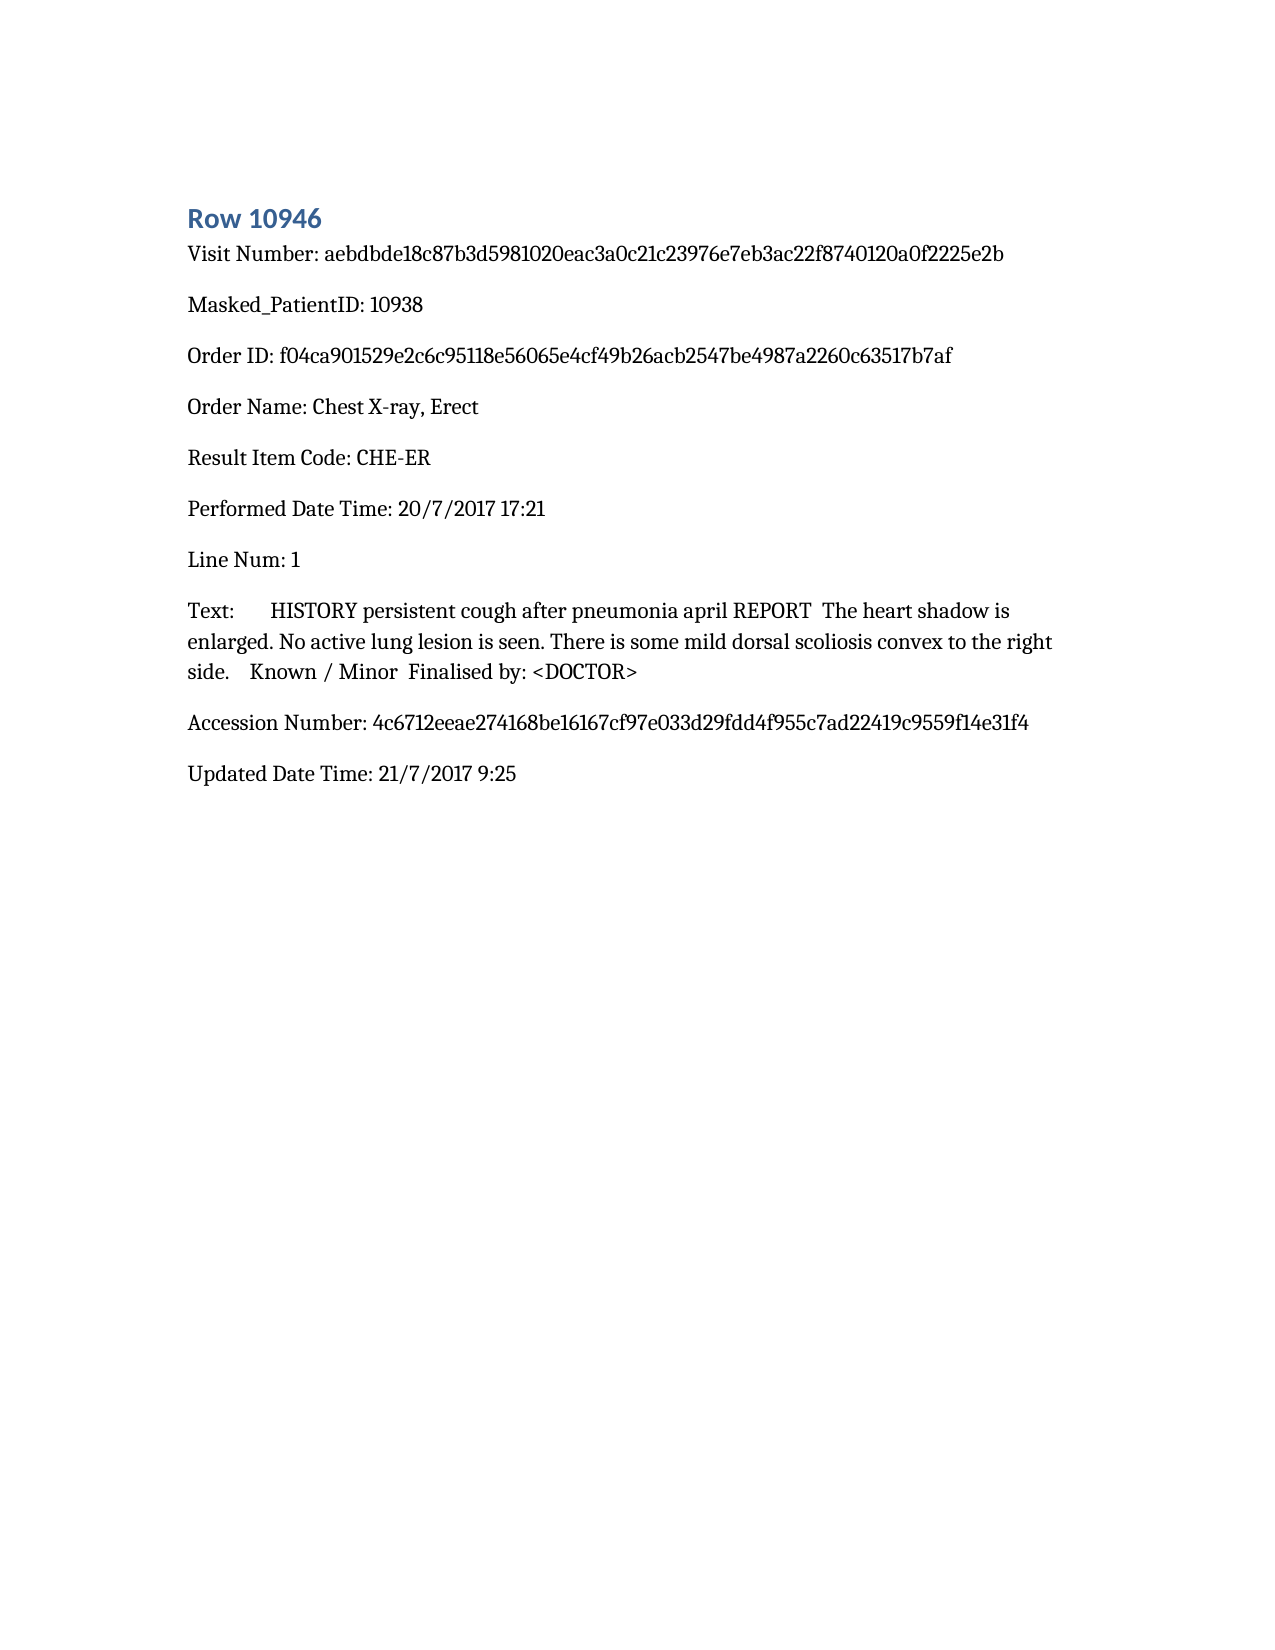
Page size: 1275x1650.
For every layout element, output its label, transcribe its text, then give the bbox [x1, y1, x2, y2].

text Line Num: 1 [187, 547, 1087, 573]
text Masked_PatientID: 10938 [187, 292, 1087, 318]
text Accession Number: 4c6712eeae274168be16167cf97e033d29fdd4f955c7ad22419c9559f14e31f4 [187, 710, 1087, 736]
subtitle Row 10946 [187, 200, 1087, 236]
text Order Name: Chest X-ray, Erect [187, 394, 1087, 420]
text Updated Date Time: 21/7/2017 9:25 [187, 761, 1087, 787]
text Order ID: f04ca901529e2c6c95118e56065e4cf49b26acb2547be4987a2260c63517b7af [187, 343, 1087, 369]
text Visit Number: aebdbde18c87b3d5981020eac3a0c21c23976e7eb3ac22f8740120a0f2225e2b [187, 241, 1087, 267]
text Result Item Code: CHE-ER [187, 445, 1087, 471]
text Performed Date Time: 20/7/2017 17:21 [187, 496, 1087, 522]
text Text: HISTORY persistent cough after pneumonia april REPORT The heart shadow is enlarged. No active lung lesion is seen. There is some mild dorsal scoliosis convex to the right side. Known / Minor Finalised by: <DOCTOR> [187, 598, 1087, 685]
